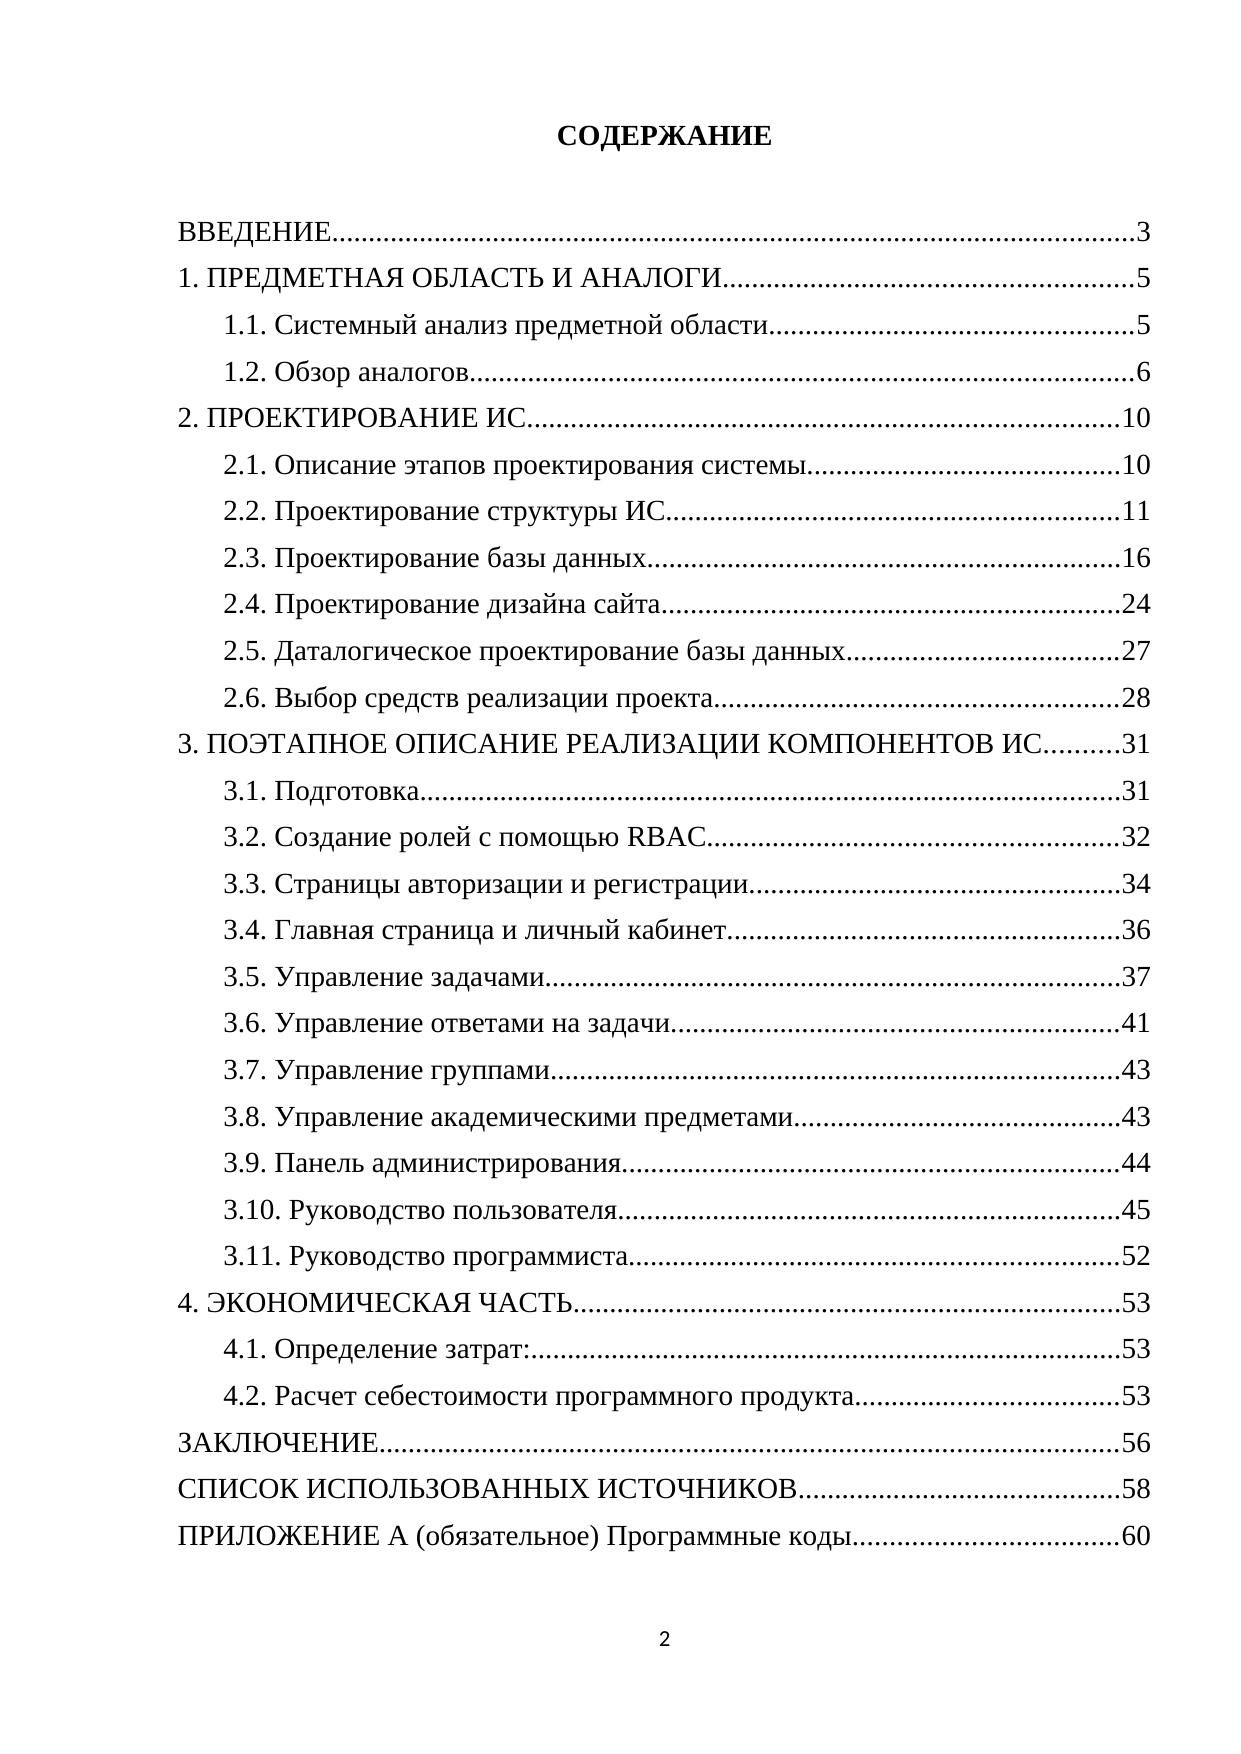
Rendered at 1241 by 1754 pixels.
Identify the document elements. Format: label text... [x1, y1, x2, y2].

text СОДЕРЖАНИЕ [177, 118, 1152, 152]
